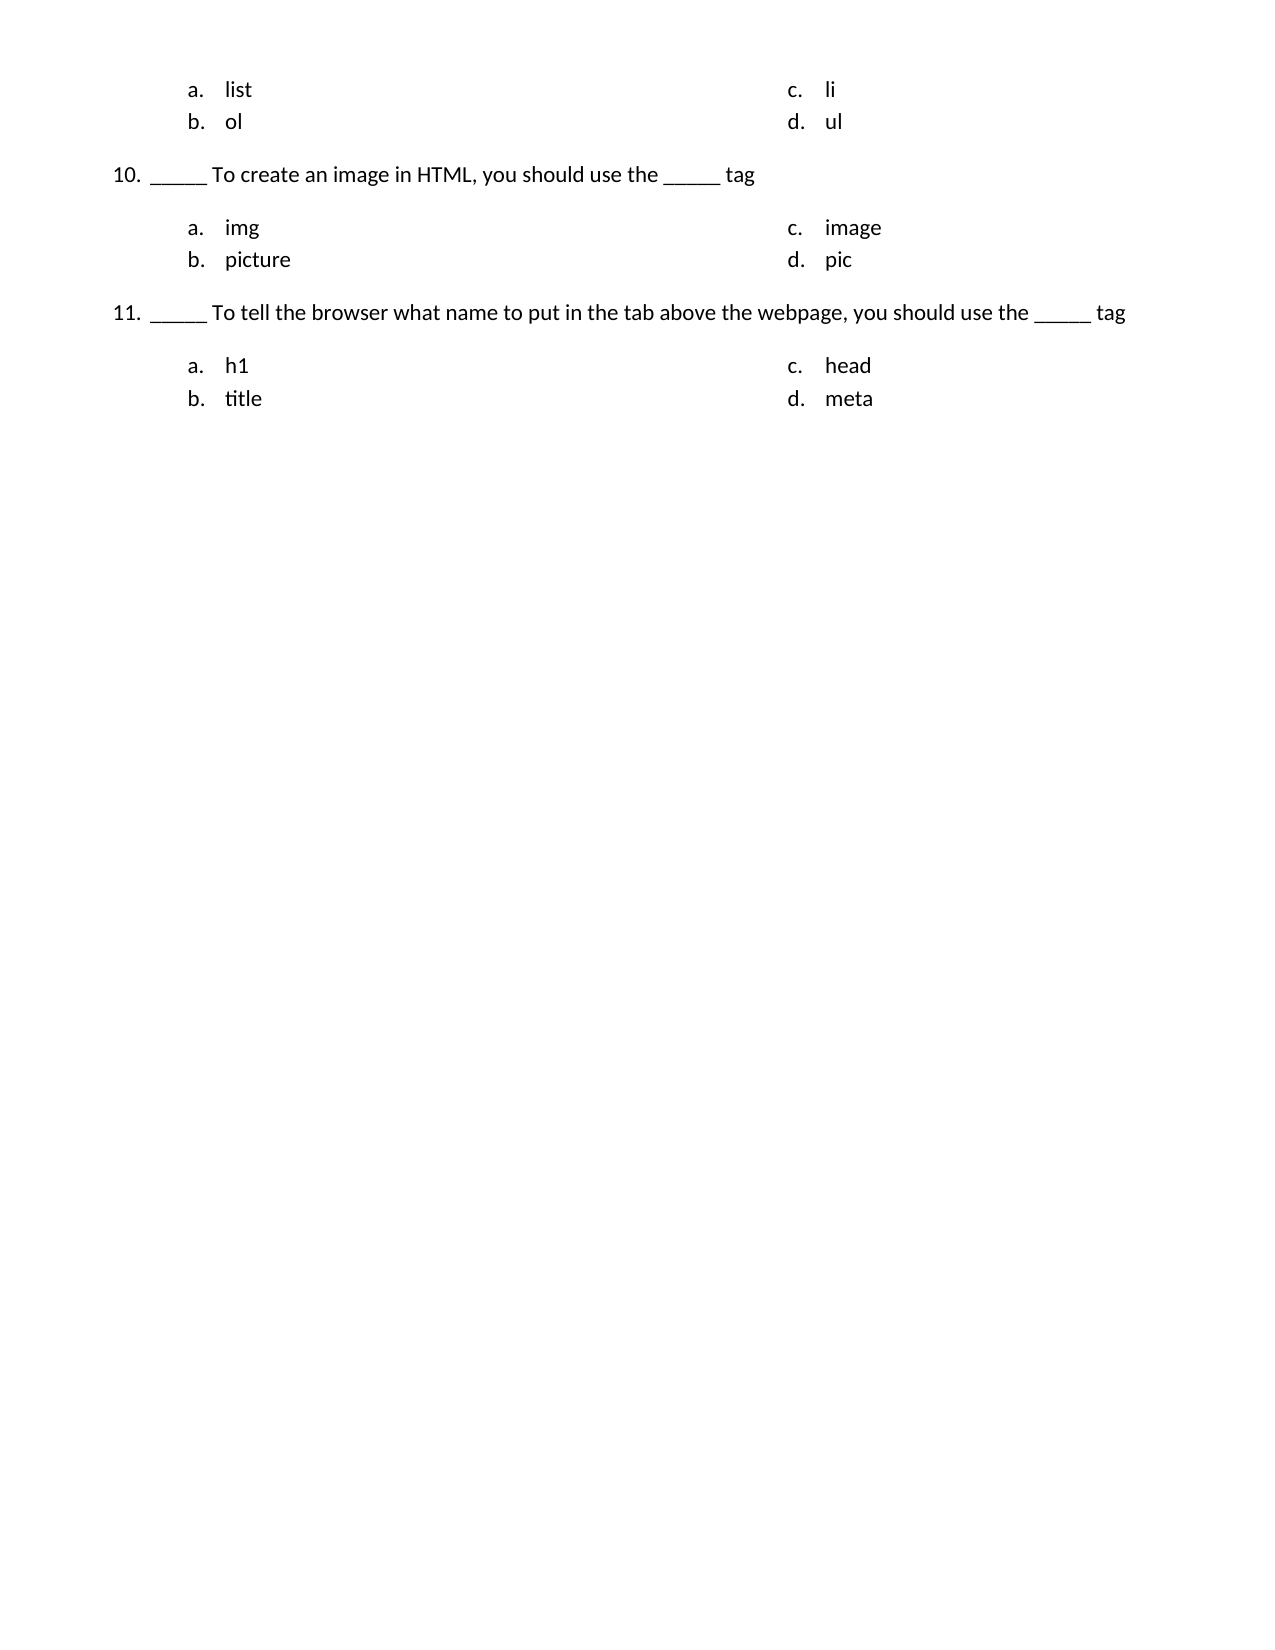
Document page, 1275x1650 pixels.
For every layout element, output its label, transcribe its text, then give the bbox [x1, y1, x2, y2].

list ol [187, 107, 600, 135]
list meta [787, 384, 1200, 412]
list head [787, 351, 1200, 379]
list img [187, 213, 600, 241]
list h1 [187, 351, 600, 379]
list image [787, 213, 1200, 241]
list list [187, 75, 600, 103]
list title [187, 384, 600, 412]
list _____ To tell the browser what name to put in the tab above the webpage, you should use the _____ tag [112, 298, 1200, 326]
list pic [787, 245, 1200, 273]
list picture [187, 245, 600, 273]
list ul [787, 107, 1200, 135]
list _____ To create an image in HTML, you should use the _____ tag [112, 160, 1200, 188]
list li [787, 75, 1200, 103]
